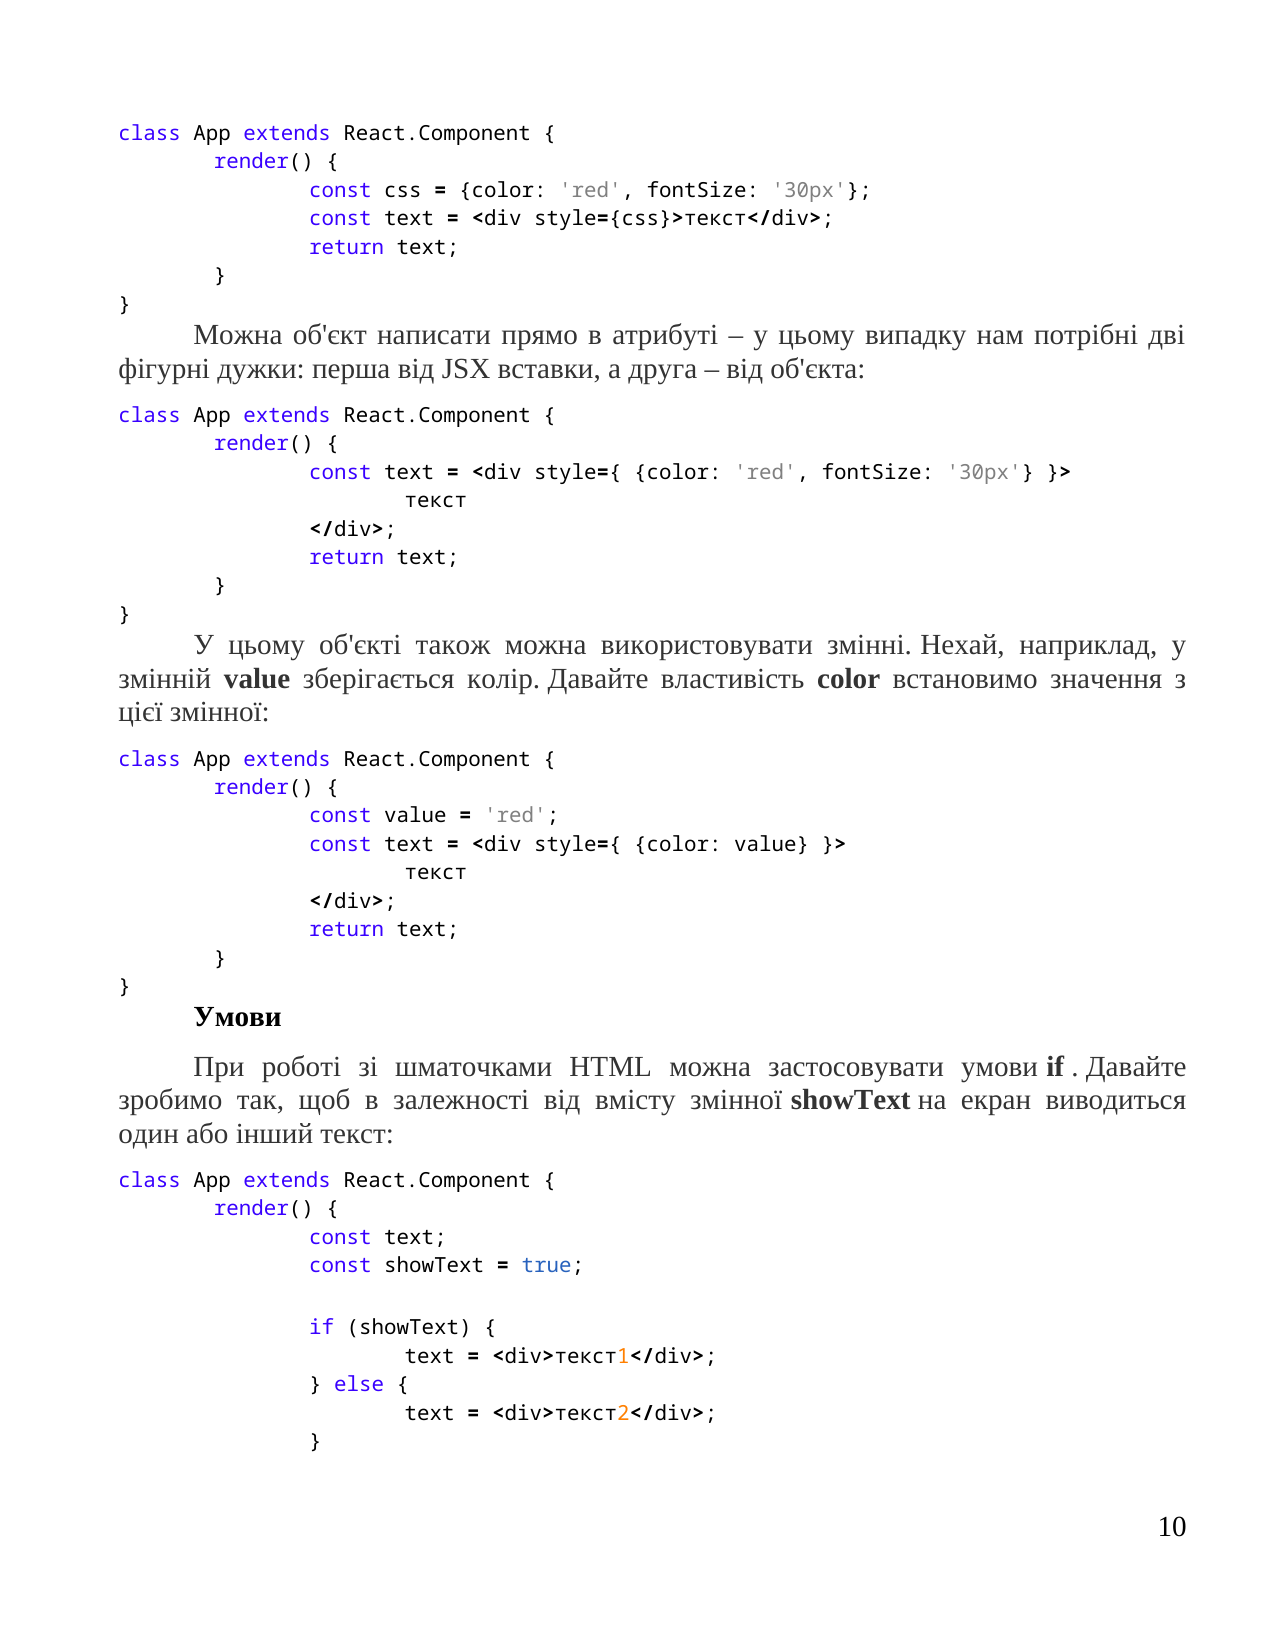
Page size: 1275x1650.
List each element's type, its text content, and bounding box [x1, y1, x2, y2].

text } [118, 599, 1186, 627]
text const text = <div style={ {color: 'red', fontSize: '30px'} }> [118, 457, 1186, 485]
text const text = <div style={ {color: value} }> [118, 829, 1186, 857]
text class App extends React.Component { [118, 744, 1186, 772]
text const text = <div style={css}>текст</div>; [118, 203, 1186, 232]
text render() { [118, 147, 1186, 175]
text } [118, 971, 1186, 999]
text text = <div>текст2</div>; [118, 1398, 1186, 1426]
text текст [118, 485, 1186, 514]
text return text; [118, 232, 1186, 260]
text </div>; [118, 514, 1186, 542]
text render() { [118, 772, 1186, 801]
text } [118, 289, 1186, 317]
text return text; [118, 542, 1186, 571]
text const showText = true; [118, 1250, 1186, 1279]
text const text; [118, 1222, 1186, 1250]
text } else { [118, 1369, 1186, 1398]
text render() { [118, 428, 1186, 457]
text Можна об'єкт написати прямо в атрибуті – у цьому випадку нам потрібні дві фігурні дужки: перша від JSX вставки, а друга – від об'єкта: [118, 317, 1186, 384]
text } [118, 1426, 1186, 1454]
text const value = 'red'; [118, 801, 1186, 829]
text text = <div>текст1</div>; [118, 1341, 1186, 1369]
text if (showText) { [118, 1312, 1186, 1341]
text } [118, 260, 1186, 289]
text При роботі зі шматочками HTML можна застосовувати умови if . Давайте зробимо так, щоб в залежності від вмісту змінної showText на екран виводиться один або інший текст: [118, 1049, 1186, 1149]
text render() { [118, 1193, 1186, 1222]
text } [118, 943, 1186, 971]
text У цьому об'єкті також можна використовувати змінні. Нехай, наприклад, у змінній value зберігається колір. Давайте властивість color встановимо значення з цієї змінної: [118, 627, 1186, 728]
text } [118, 571, 1186, 599]
text class App extends React.Component { [118, 1165, 1186, 1193]
text class App extends React.Component { [118, 118, 1186, 147]
text class App extends React.Component { [118, 400, 1186, 428]
text const css = {color: 'red', fontSize: '30px'}; [118, 175, 1186, 203]
text Умови [118, 999, 1186, 1033]
text текст [118, 857, 1186, 886]
text </div>; [118, 886, 1186, 914]
text return text; [118, 914, 1186, 943]
